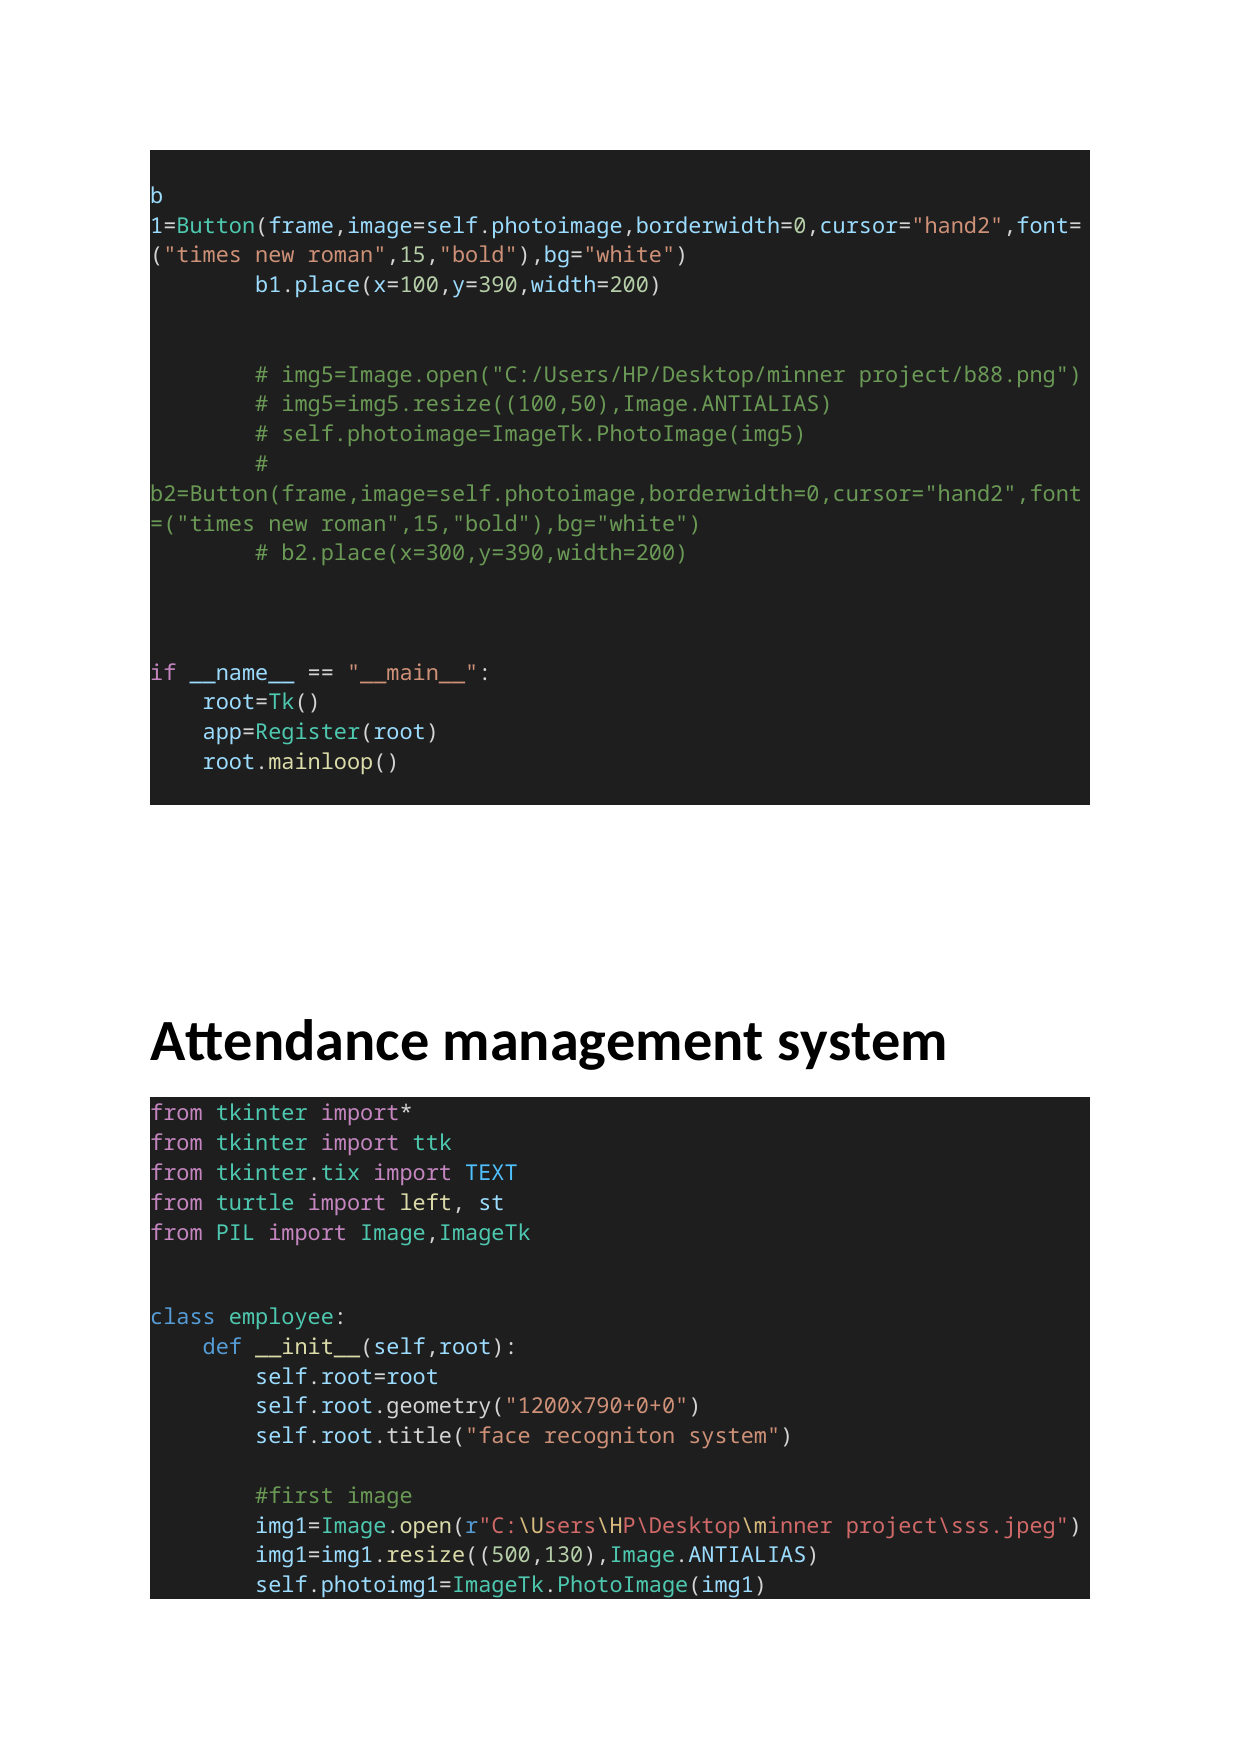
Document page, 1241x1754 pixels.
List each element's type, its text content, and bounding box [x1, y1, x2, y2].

text root.mainloop() [150, 746, 1090, 776]
text b1=Button(frame,image=self.photoimage,borderwidth=0,cursor="hand2",font=("times new roman",15,"bold"),bg="white") [150, 150, 1090, 269]
text from tkinter import ttk [150, 1127, 1090, 1157]
text from tkinter.tix import TEXT [150, 1157, 1090, 1187]
text from PIL import Image,ImageTk [150, 1216, 1090, 1246]
text if __name__ == "__main__": [150, 656, 1090, 686]
text self.photoimg1=ImageTk.PhotoImage(img1) [150, 1569, 1090, 1599]
text from tkinter import* [150, 1097, 1090, 1127]
text # b2.place(x=300,y=390,width=200) [150, 537, 1090, 567]
text # b2=Button(frame,image=self.photoimage,borderwidth=0,cursor="hand2",font=("times new roman",15,"bold"),bg="white") [150, 448, 1090, 537]
text Attendance management system [150, 1004, 1090, 1075]
text self.root=root [150, 1361, 1090, 1390]
text # img5=img5.resize((100,50),Image.ANTIALIAS) [150, 388, 1090, 418]
text # self.photoimage=ImageTk.PhotoImage(img5) [150, 418, 1090, 448]
text self.root.title("face recogniton system") [150, 1420, 1090, 1450]
text from turtle import left, st [150, 1187, 1090, 1216]
text img1=Image.open(r"C:\Users\HP\Desktop\minner project\sss.jpeg") [150, 1509, 1090, 1539]
text img1=img1.resize((500,130),Image.ANTIALIAS) [150, 1539, 1090, 1569]
text class employee: [150, 1301, 1090, 1331]
text root=Tk() [150, 686, 1090, 716]
text b1.place(x=100,y=390,width=200) [150, 269, 1090, 299]
text # img5=Image.open("C:/Users/HP/Desktop/minner project/b88.png") [150, 358, 1090, 388]
text self.root.geometry("1200x790+0+0") [150, 1390, 1090, 1420]
text def __init__(self,root): [150, 1331, 1090, 1361]
text app=Register(root) [150, 716, 1090, 746]
text #first image [150, 1480, 1090, 1509]
